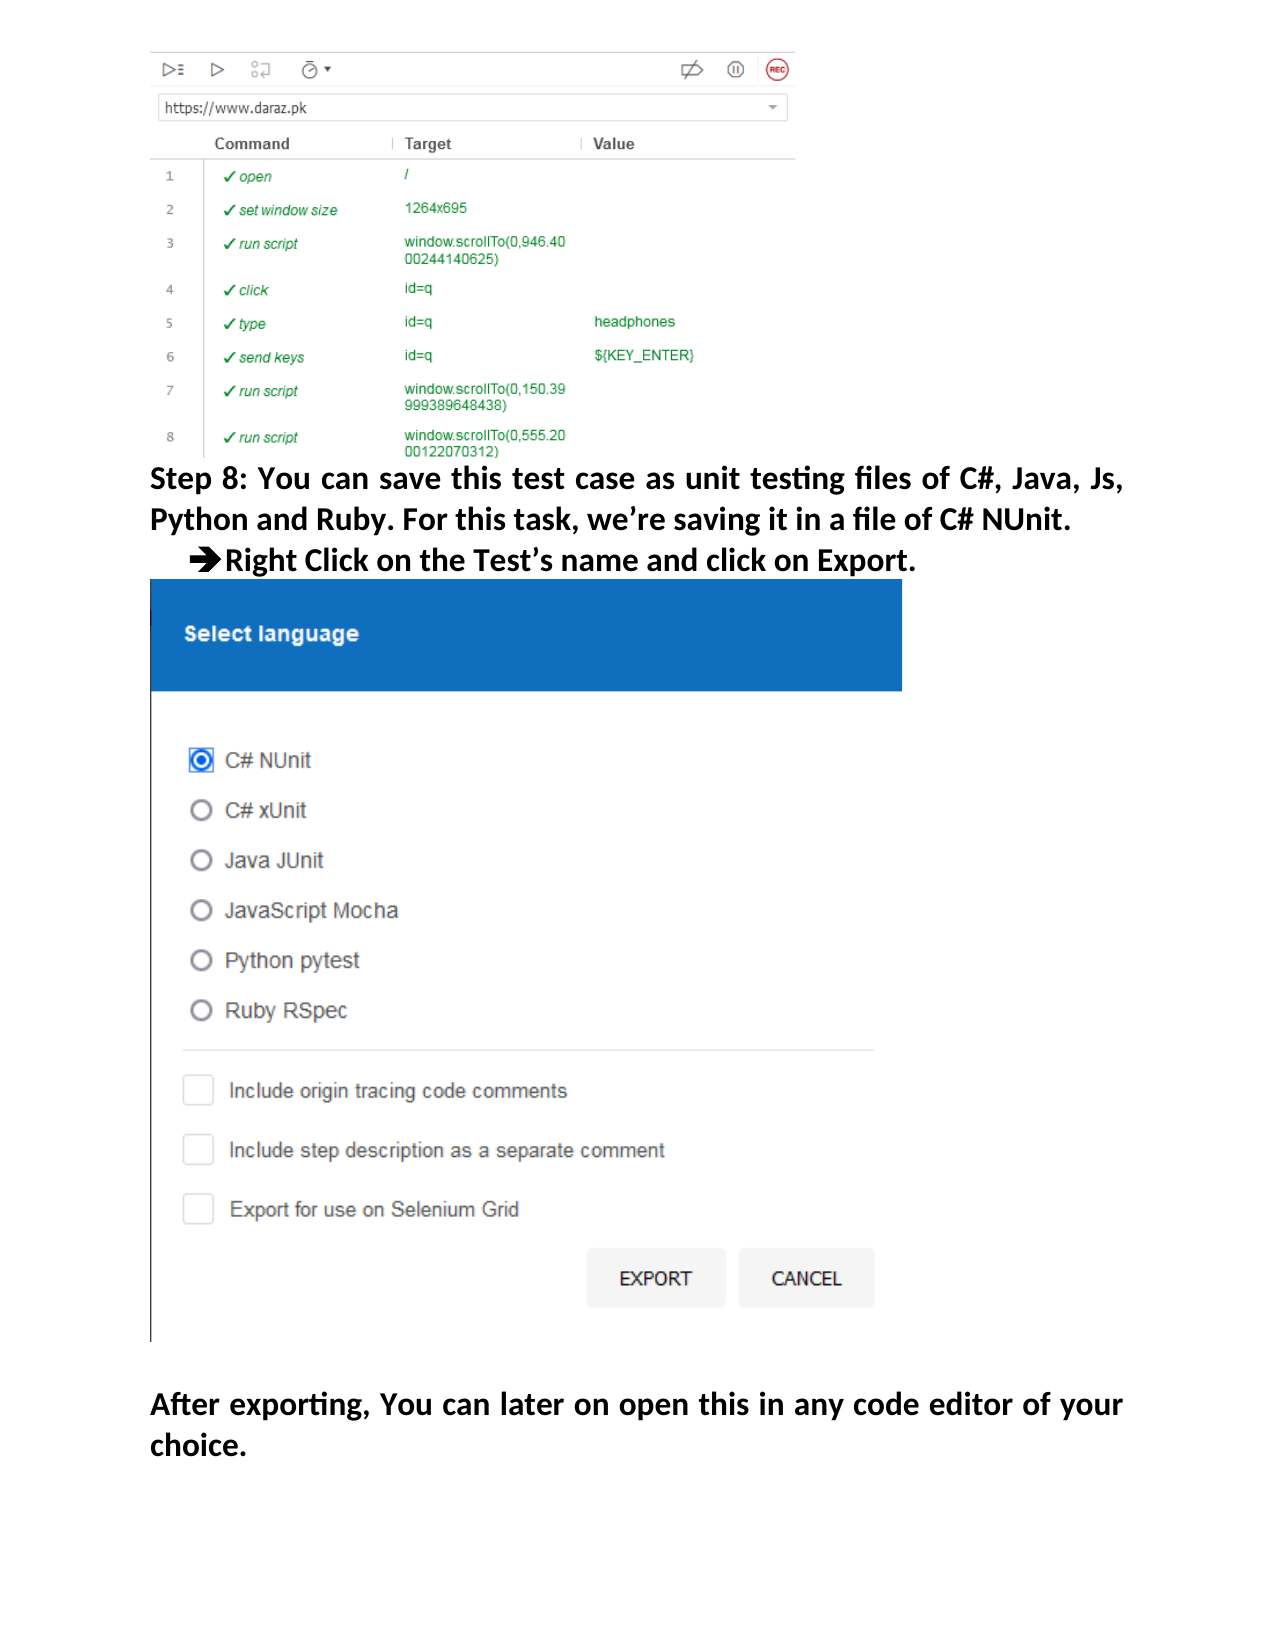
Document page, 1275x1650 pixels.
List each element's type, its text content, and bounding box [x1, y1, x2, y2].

picture [150, 46, 796, 458]
list Right Click on the Test’s name and click on Export. [187, 539, 1125, 579]
text After exporting, You can later on open this in any code editor of your choice. [150, 1383, 1125, 1464]
picture [150, 579, 903, 1342]
text Step 8: You can save this test case as unit testing files of C#, Java, Js, Python and Ruby. For this task, we’re saving it in a file of C# NUnit. [150, 457, 1125, 539]
